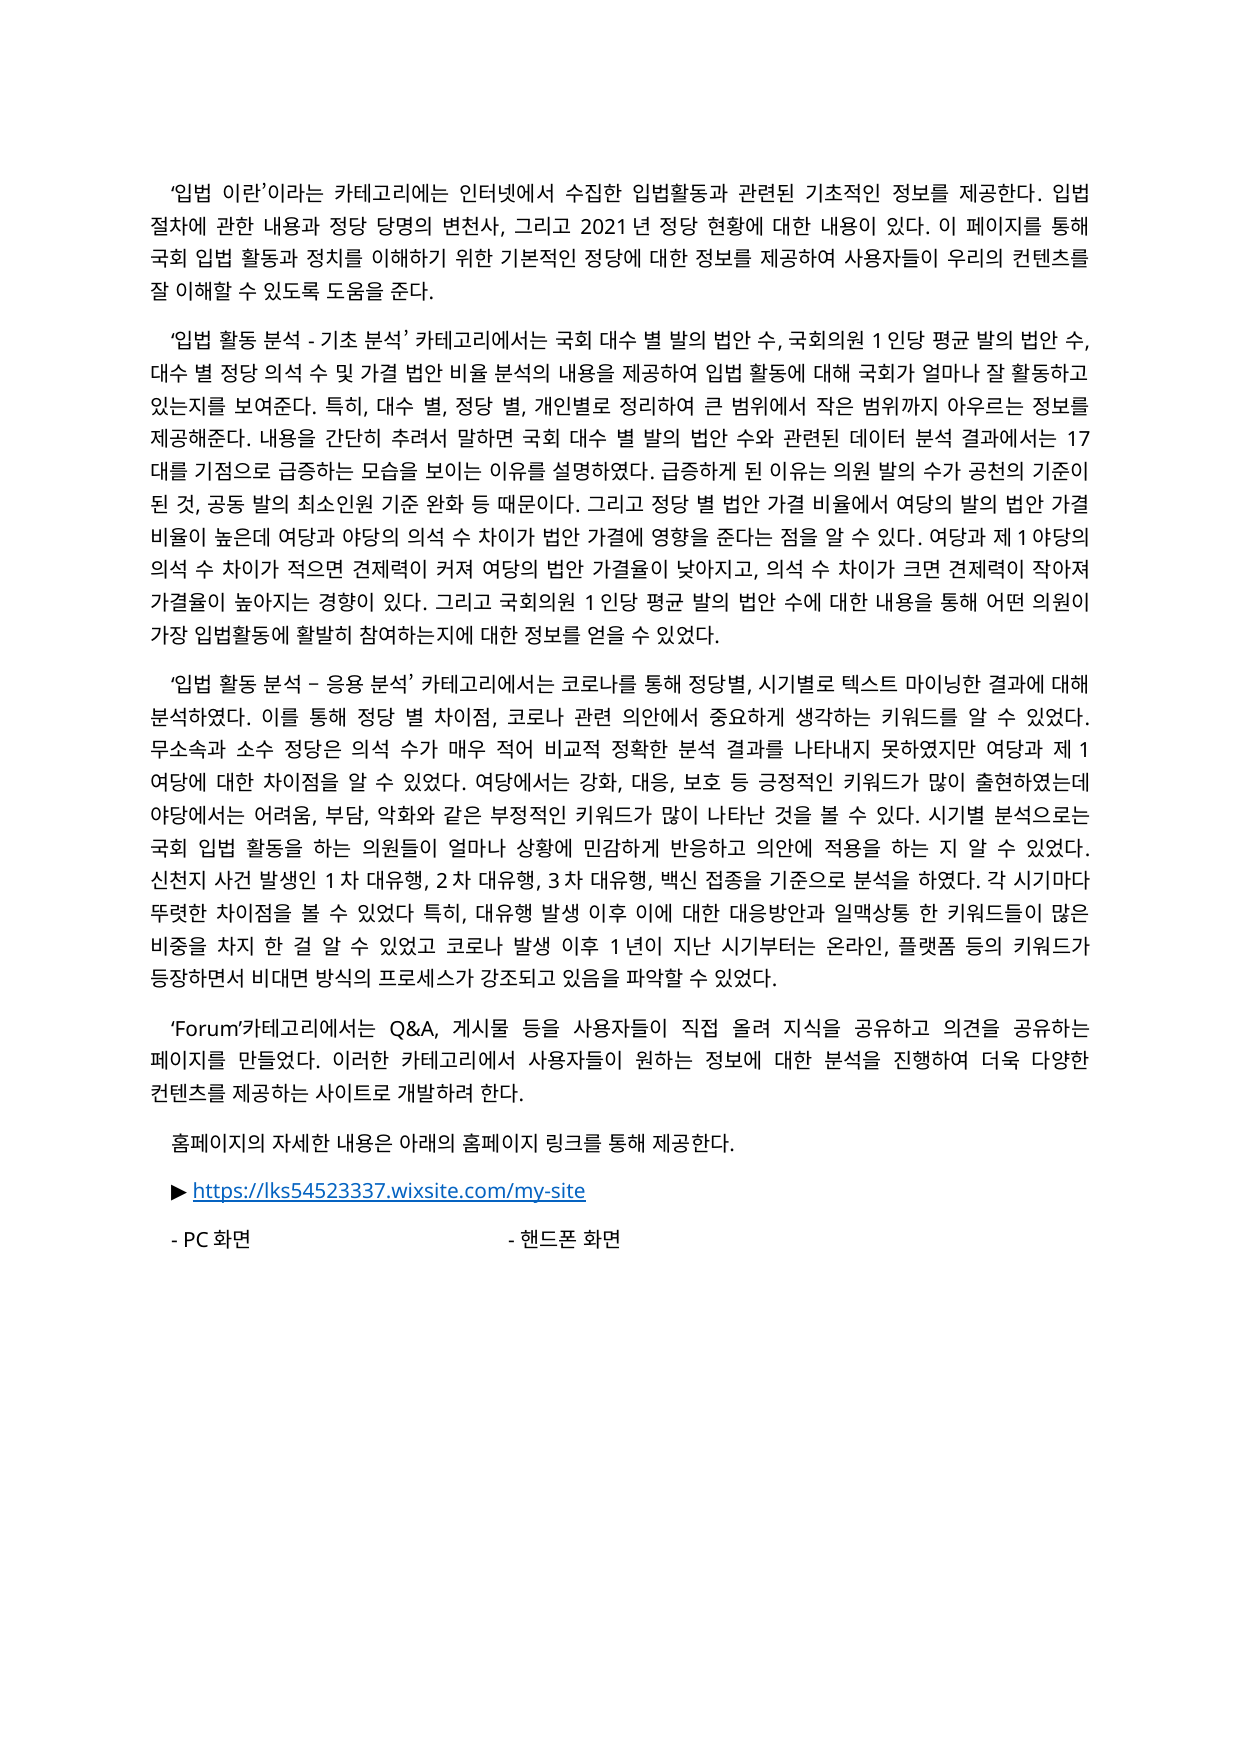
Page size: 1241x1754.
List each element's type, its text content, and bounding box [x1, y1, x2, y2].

text ‘Forum’카테고리에서는 Q&A, 게시물 등을 사용자들이 직접 올려 지식을 공유하고 의견을 공유하는 페이지를 만들었다. 이러한 카테고리에서 사용자들이 원하는 정보에 대한 분석을 진행하여 더욱 다양한 컨텐츠를 제공하는 사이트로 개발하려 한다. [150, 1012, 1090, 1108]
text ▶ https://lks54523337.wixsite.com/my-site [150, 1176, 1090, 1204]
text ‘입법 이란’이라는 카테고리에는 인터넷에서 수집한 입법활동과 관련된 기초적인 정보를 제공한다. 입법 절차에 관한 내용과 정당 당명의 변천사, 그리고 2021년 정당 현황에 대한 내용이 있다. 이 페이지를 통해 국회 입법 활동과 정치를 이해하기 위한 기본적인 정당에 대한 정보를 제공하여 사용자들이 우리의 컨텐츠를 잘 이해할 수 있도록 도움을 준다. [150, 177, 1090, 306]
text 홈페이지의 자세한 내용은 아래의 홈페이지 링크를 통해 제공한다. [150, 1127, 1090, 1157]
text - PC화면 - 핸드폰 화면 [150, 1223, 1090, 1254]
text ‘입법 활동 분석 - 기초 분석’ 카테고리에서는 국회 대수 별 발의 법안 수, 국회의원 1인당 평균 발의 법안 수, 대수 별 정당 의석 수 및 가결 법안 비율 분석의 내용을 제공하여 입법 활동에 대해 국회가 얼마나 잘 활동하고 있는지를 보여준다. 특히, 대수 별, 정당 별, 개인별로 정리하여 큰 범위에서 작은 범위까지 아우르는 정보를 제공해준다. 내용을 간단히 추려서 말하면 국회 대수 별 발의 법안 수와 관련된 데이터 분석 결과에서는 17대를 기점으로 급증하는 모습을 보이는 이유를 설명하였다. 급증하게 된 이유는 의원 발의 수가 공천의 기준이 된 것, 공동 발의 최소인원 기준 완화 등 때문이다. 그리고 정당 별 법안 가결 비율에서 여당의 발의 법안 가결 비율이 높은데 여당과 야당의 의석 수 차이가 법안 가결에 영향을 준다는 점을 알 수 있다. 여당과 제1야당의 의석 수 차이가 적으면 견제력이 커져 여당의 법안 가결율이 낮아지고, 의석 수 차이가 크면 견제력이 작아져 가결율이 높아지는 경향이 있다. 그리고 국회의원 1인당 평균 발의 법안 수에 대한 내용을 통해 어떤 의원이 가장 입법활동에 활발히 참여하는지에 대한 정보를 얻을 수 있었다. [150, 324, 1090, 649]
text ‘입법 활동 분석 – 응용 분석’ 카테고리에서는 코로나를 통해 정당별, 시기별로 텍스트 마이닝한 결과에 대해 분석하였다. 이를 통해 정당 별 차이점, 코로나 관련 의안에서 중요하게 생각하는 키워드를 알 수 있었다. 무소속과 소수 정당은 의석 수가 매우 적어 비교적 정확한 분석 결과를 나타내지 못하였지만 여당과 제1여당에 대한 차이점을 알 수 있었다. 여당에서는 강화, 대응, 보호 등 긍정적인 키워드가 많이 출현하였는데 야당에서는 어려움, 부담, 악화와 같은 부정적인 키워드가 많이 나타난 것을 볼 수 있다. 시기별 분석으로는 국회 입법 활동을 하는 의원들이 얼마나 상황에 민감하게 반응하고 의안에 적용을 하는 지 알 수 있었다. 신천지 사건 발생인 1차 대유행, 2차 대유행, 3차 대유행, 백신 접종을 기준으로 분석을 하였다. 각 시기마다 뚜렷한 차이점을 볼 수 있었다 특히, 대유행 발생 이후 이에 대한 대응방안과 일맥상통 한 키워드들이 많은 비중을 차지 한 걸 알 수 있었고 코로나 발생 이후 1년이 지난 시기부터는 온라인, 플랫폼 등의 키워드가 등장하면서 비대면 방식의 프로세스가 강조되고 있음을 파악할 수 있었다. [150, 668, 1090, 993]
